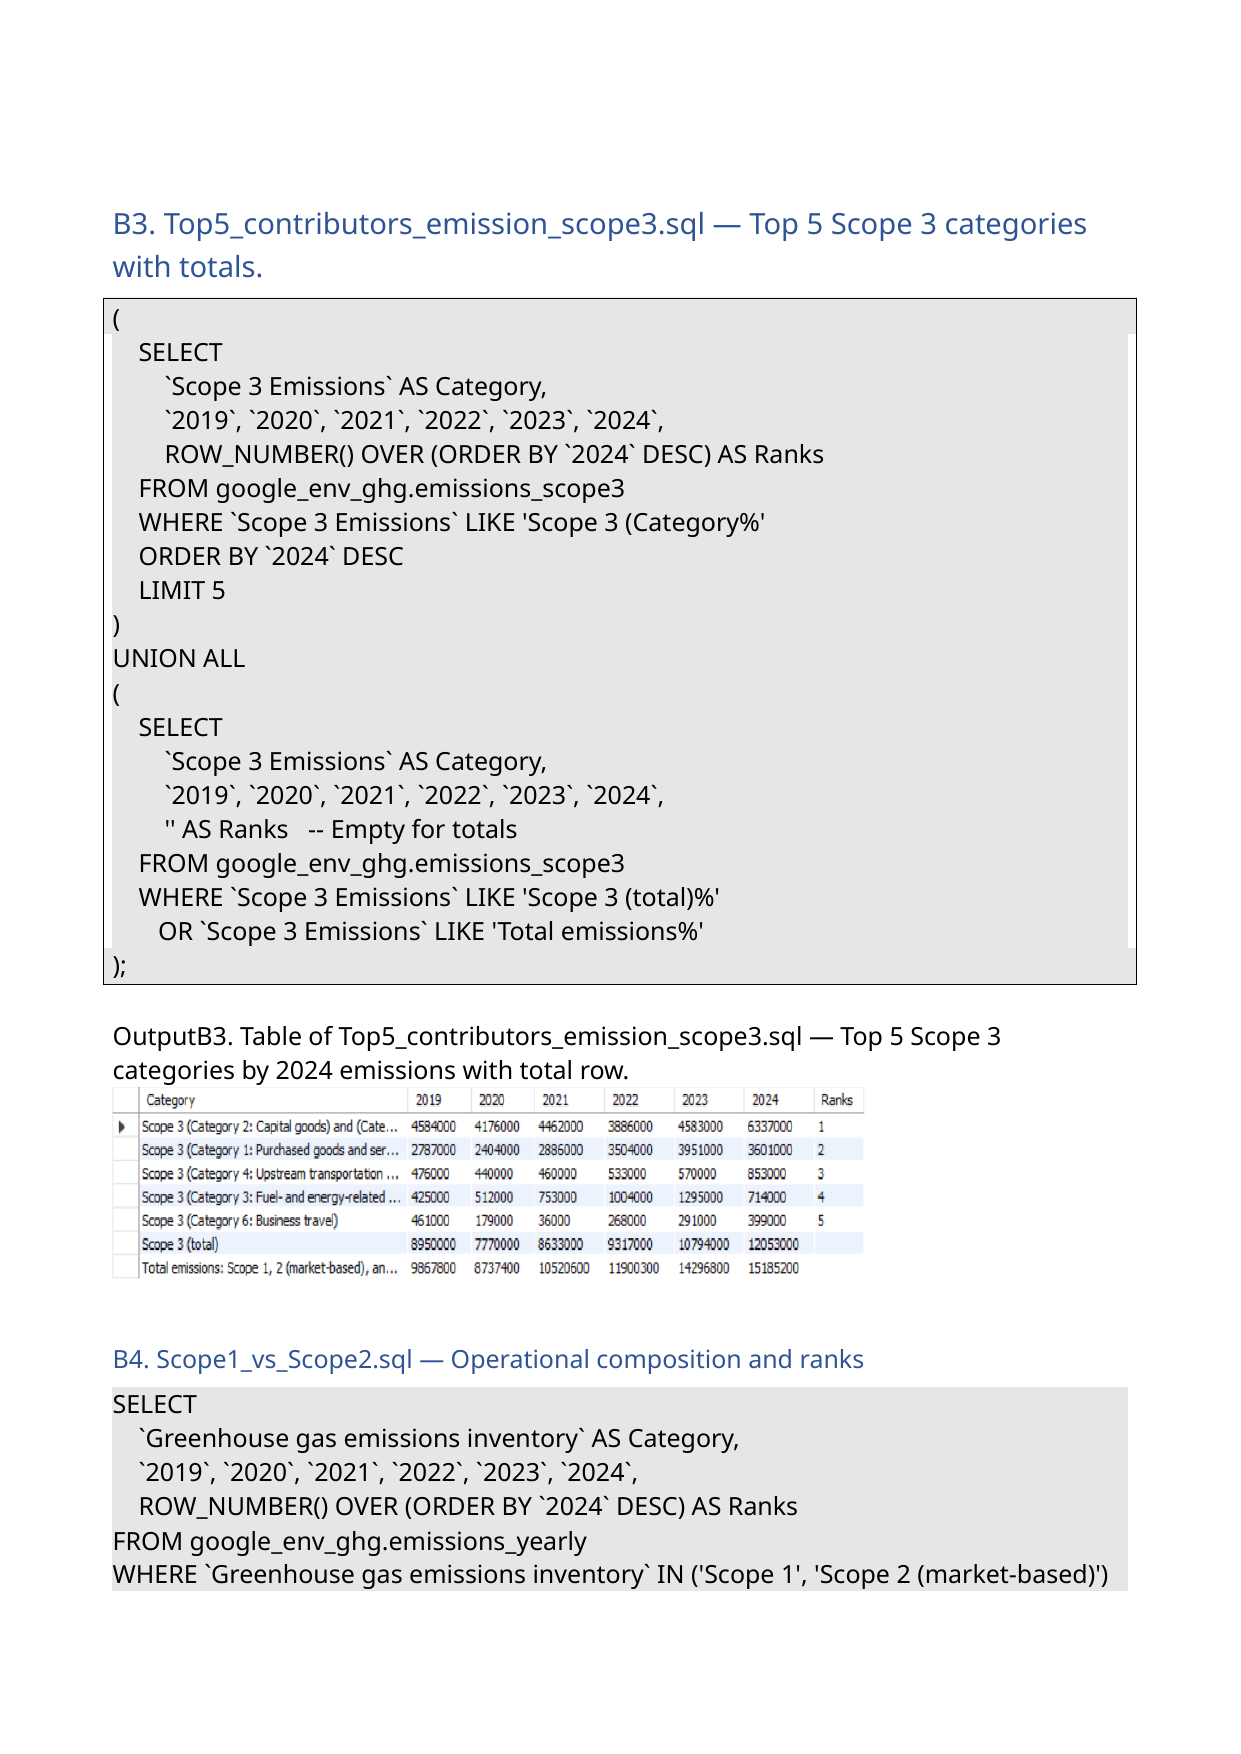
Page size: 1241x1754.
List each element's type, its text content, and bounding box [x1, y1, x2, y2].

text UNION ALL [112, 641, 1128, 675]
picture [112, 1087, 865, 1291]
text OR `Scope 3 Emissions` LIKE 'Total emissions%' [112, 914, 1128, 944]
text OutputB3. Table of Top5_contributors_emission_scope3.sql — Top 5 Scope 3 categories by 2024 emissions with total row. [112, 1019, 1128, 1087]
text SELECT [112, 709, 1128, 743]
subtitle B3. Top5_contributors_emission_scope3.sql — Top 5 Scope 3 categories with totals. [112, 203, 1128, 286]
text SELECT [112, 1387, 1128, 1421]
text WHERE `Scope 3 Emissions` LIKE 'Scope 3 (total)%' [112, 879, 1128, 914]
text FROM google_env_ghg.emissions_yearly [112, 1523, 1128, 1557]
subtitle B4. Scope1_vs_Scope2.sql — Operational composition and ranks [112, 1342, 1128, 1376]
text ROW_NUMBER() OVER (ORDER BY `2024` DESC) AS Ranks [112, 1489, 1128, 1523]
text LIMIT 5 [112, 573, 1128, 607]
text `Scope 3 Emissions` AS Category, [112, 369, 1128, 403]
text ); [104, 944, 1136, 984]
text SELECT [112, 334, 1128, 369]
text WHERE `Scope 3 Emissions` LIKE 'Scope 3 (Category%' [112, 505, 1128, 539]
text ROW_NUMBER() OVER (ORDER BY `2024` DESC) AS Ranks [112, 437, 1128, 471]
text ( [112, 675, 1128, 709]
text ( [104, 299, 1136, 334]
text `Scope 3 Emissions` AS Category, [112, 743, 1128, 777]
text `2019`, `2020`, `2021`, `2022`, `2023`, `2024`, [112, 777, 1128, 811]
text `2019`, `2020`, `2021`, `2022`, `2023`, `2024`, [112, 1455, 1128, 1489]
text ) [112, 607, 1128, 641]
text ORDER BY `2024` DESC [112, 539, 1128, 573]
text `Greenhouse gas emissions inventory` AS Category, [112, 1421, 1128, 1455]
text FROM google_env_ghg.emissions_scope3 [112, 471, 1128, 505]
text FROM google_env_ghg.emissions_scope3 [112, 846, 1128, 879]
text '' AS Ranks -- Empty for totals [112, 811, 1128, 846]
text WHERE `Greenhouse gas emissions inventory` IN ('Scope 1', 'Scope 2 (market-based)') [112, 1557, 1128, 1591]
text `2019`, `2020`, `2021`, `2022`, `2023`, `2024`, [112, 403, 1128, 437]
